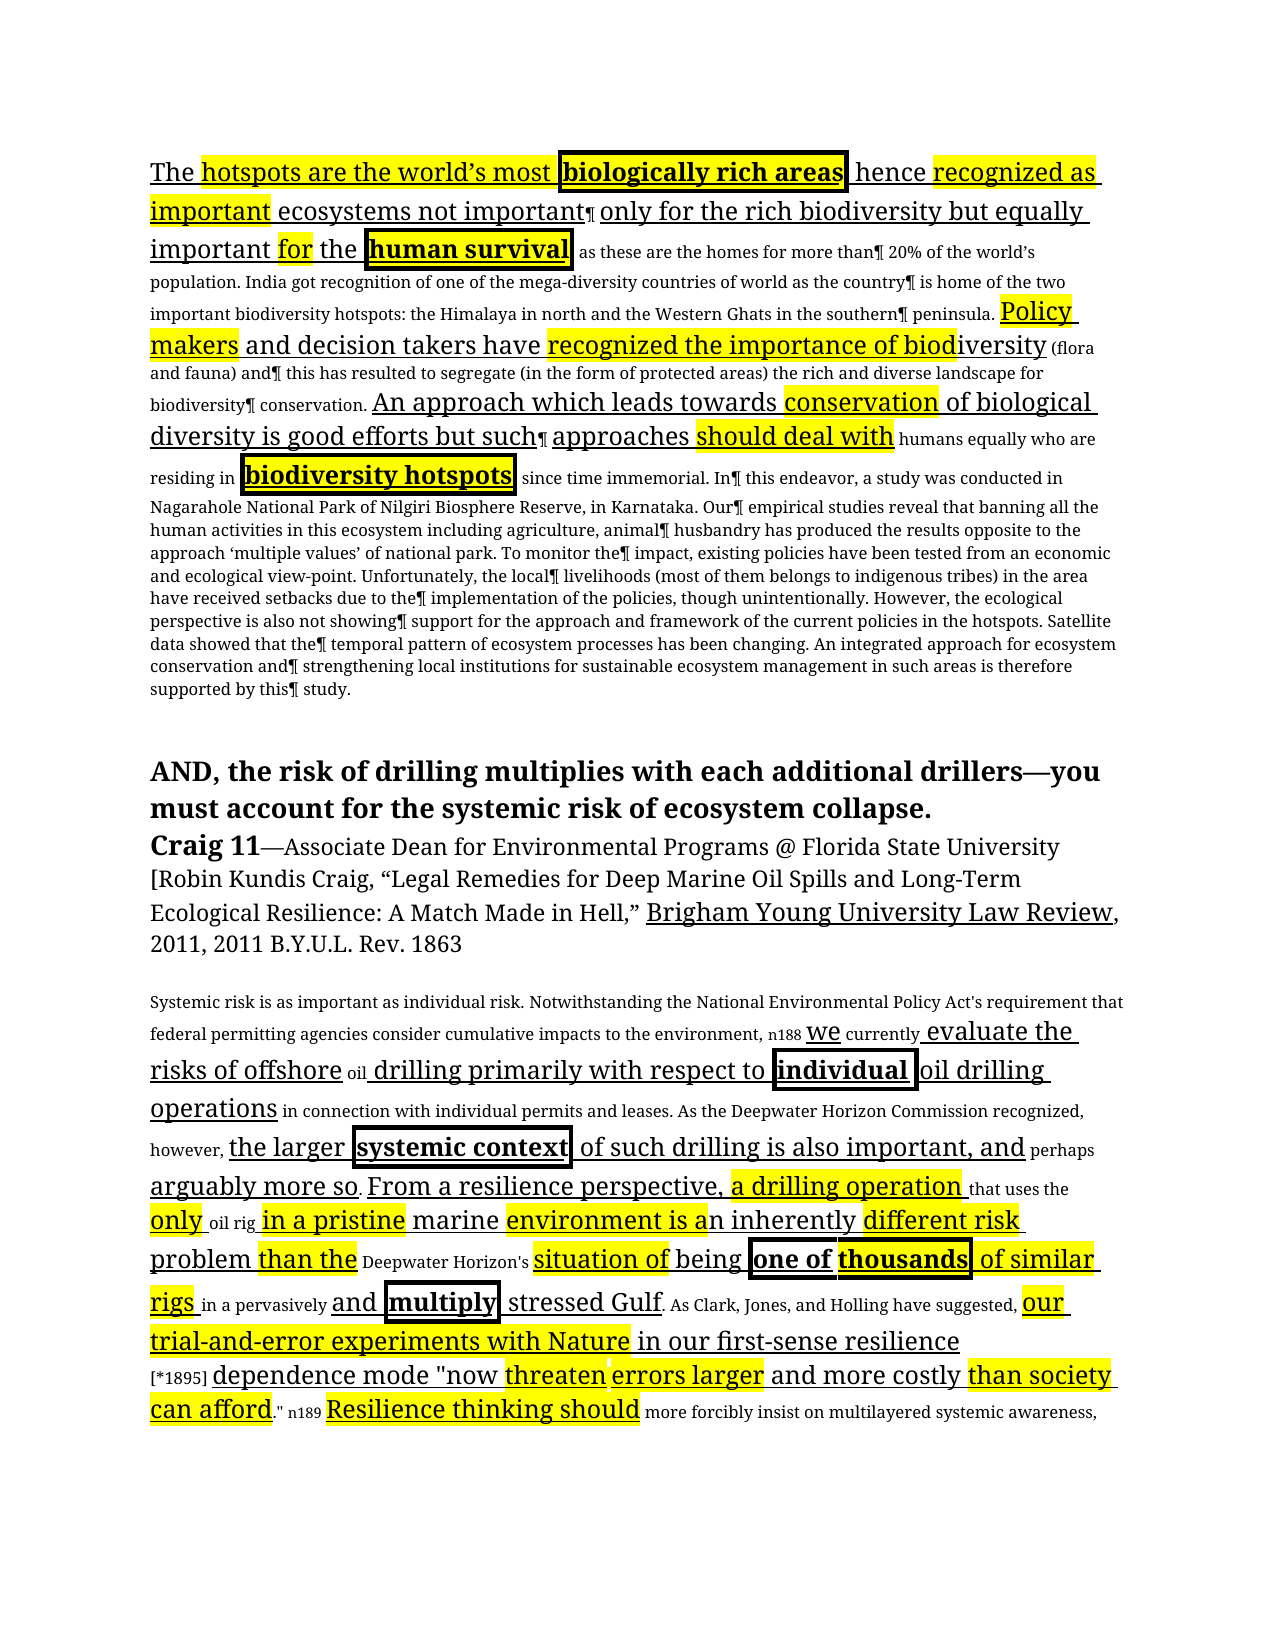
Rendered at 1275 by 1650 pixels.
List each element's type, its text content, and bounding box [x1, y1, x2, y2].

subtitle AND, the risk of drilling multiplies with each additional drillers—you must account for the systemic risk of ecosystem collapse. [150, 752, 1125, 826]
text The hotspots are the world’s most biologically rich areas hence recognized as important ecosystems not important¶ only for the rich biodiversity but equally important for the human survival as these are the homes for more than¶ 20% of the world’s population. India got recognition of one of the mega-diversity countries of world as the country¶ is home of the two important biodiversity hotspots: the Himalaya in north and the Western Ghats in the southern¶ peninsula. Policy makers and decision takers have recognized the importance of biodiversity (flora and fauna) and¶ this has resulted to segregate (in the form of protected areas) the rich and diverse landscape for biodiversity¶ conservation. An approach which leads towards conservation of biological diversity is good efforts but such¶ approaches should deal with humans equally who are residing in biodiversity hotspots since time immemorial. In¶ this endeavor, a study was conducted in Nagarahole National Park of Nilgiri Biosphere Reserve, in Karnataka. Our¶ empirical studies reveal that banning all the human activities in this ecosystem including agriculture, animal¶ husbandry has produced the results opposite to the approach ‘multiple values’ of national park. To monitor the¶ impact, existing policies have been tested from an economic and ecological view-point. Unfortunately, the local¶ livelihoods (most of them belongs to indigenous tribes) in the area have received setbacks due to the¶ implementation of the policies, though unintentionally. However, the ecological perspective is also not showing¶ support for the approach and framework of the current policies in the hotspots. Satellite data showed that the¶ temporal pattern of ecosystem processes has been changing. An integrated approach for ecosystem conservation and¶ strengthening local institutions for sustainable ecosystem management in such areas is therefore supported by this¶ study. [150, 150, 1125, 700]
text Craig 11—Associate Dean for Environmental Programs @ Florida State University [Robin Kundis Craig, “Legal Remedies for Deep Marine Oil Spills and Long-Term Ecological Resilience: A Match Made in Hell,” Brigham Young University Law Review, 2011, 2011 B.Y.U.L. Rev. 1863 [150, 826, 1125, 960]
